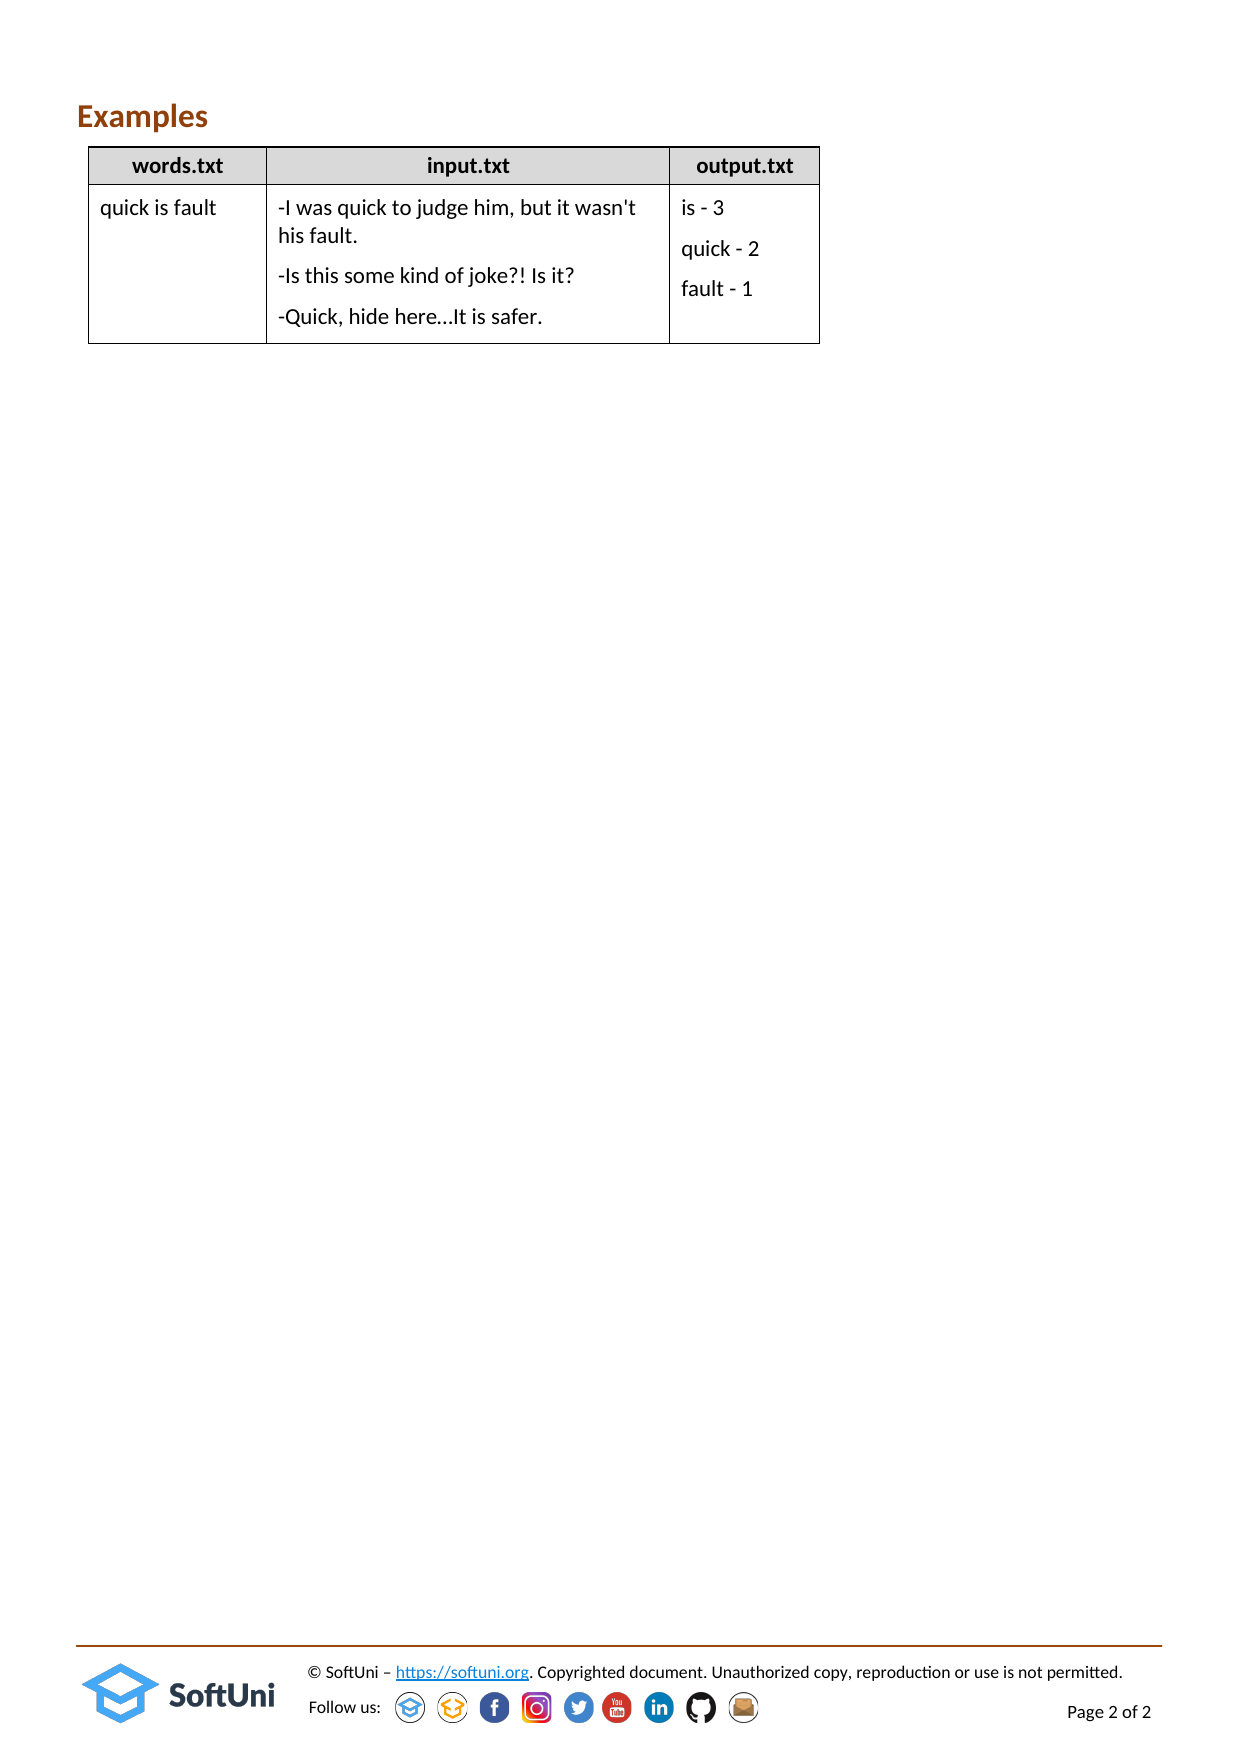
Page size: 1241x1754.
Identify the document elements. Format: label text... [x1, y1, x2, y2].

picture [658, 1705, 667, 1714]
picture [564, 1692, 594, 1723]
picture [644, 1714, 653, 1723]
picture [437, 1692, 468, 1723]
picture [644, 1692, 653, 1701]
table_header input.txt [267, 148, 669, 184]
picture [728, 1692, 759, 1723]
picture [686, 1692, 716, 1723]
picture [522, 1692, 552, 1723]
table_cell -I was quick to judge him, but it wasn't his fault. -Is this some kind of joke?! Is it? -Quick, hide here…It is safer. [267, 185, 669, 343]
picture [665, 1714, 674, 1723]
picture [479, 1692, 510, 1723]
subtitle Examples [77, 95, 1163, 136]
table_cell quick is fault [89, 185, 266, 343]
table_cell is - 3 quick - 2 fault - 1 [670, 185, 819, 343]
table_header words.txt [89, 148, 266, 184]
table_header output.txt [670, 148, 819, 184]
picture [665, 1692, 674, 1701]
picture [75, 1658, 281, 1729]
picture [602, 1692, 632, 1723]
picture [395, 1692, 425, 1723]
